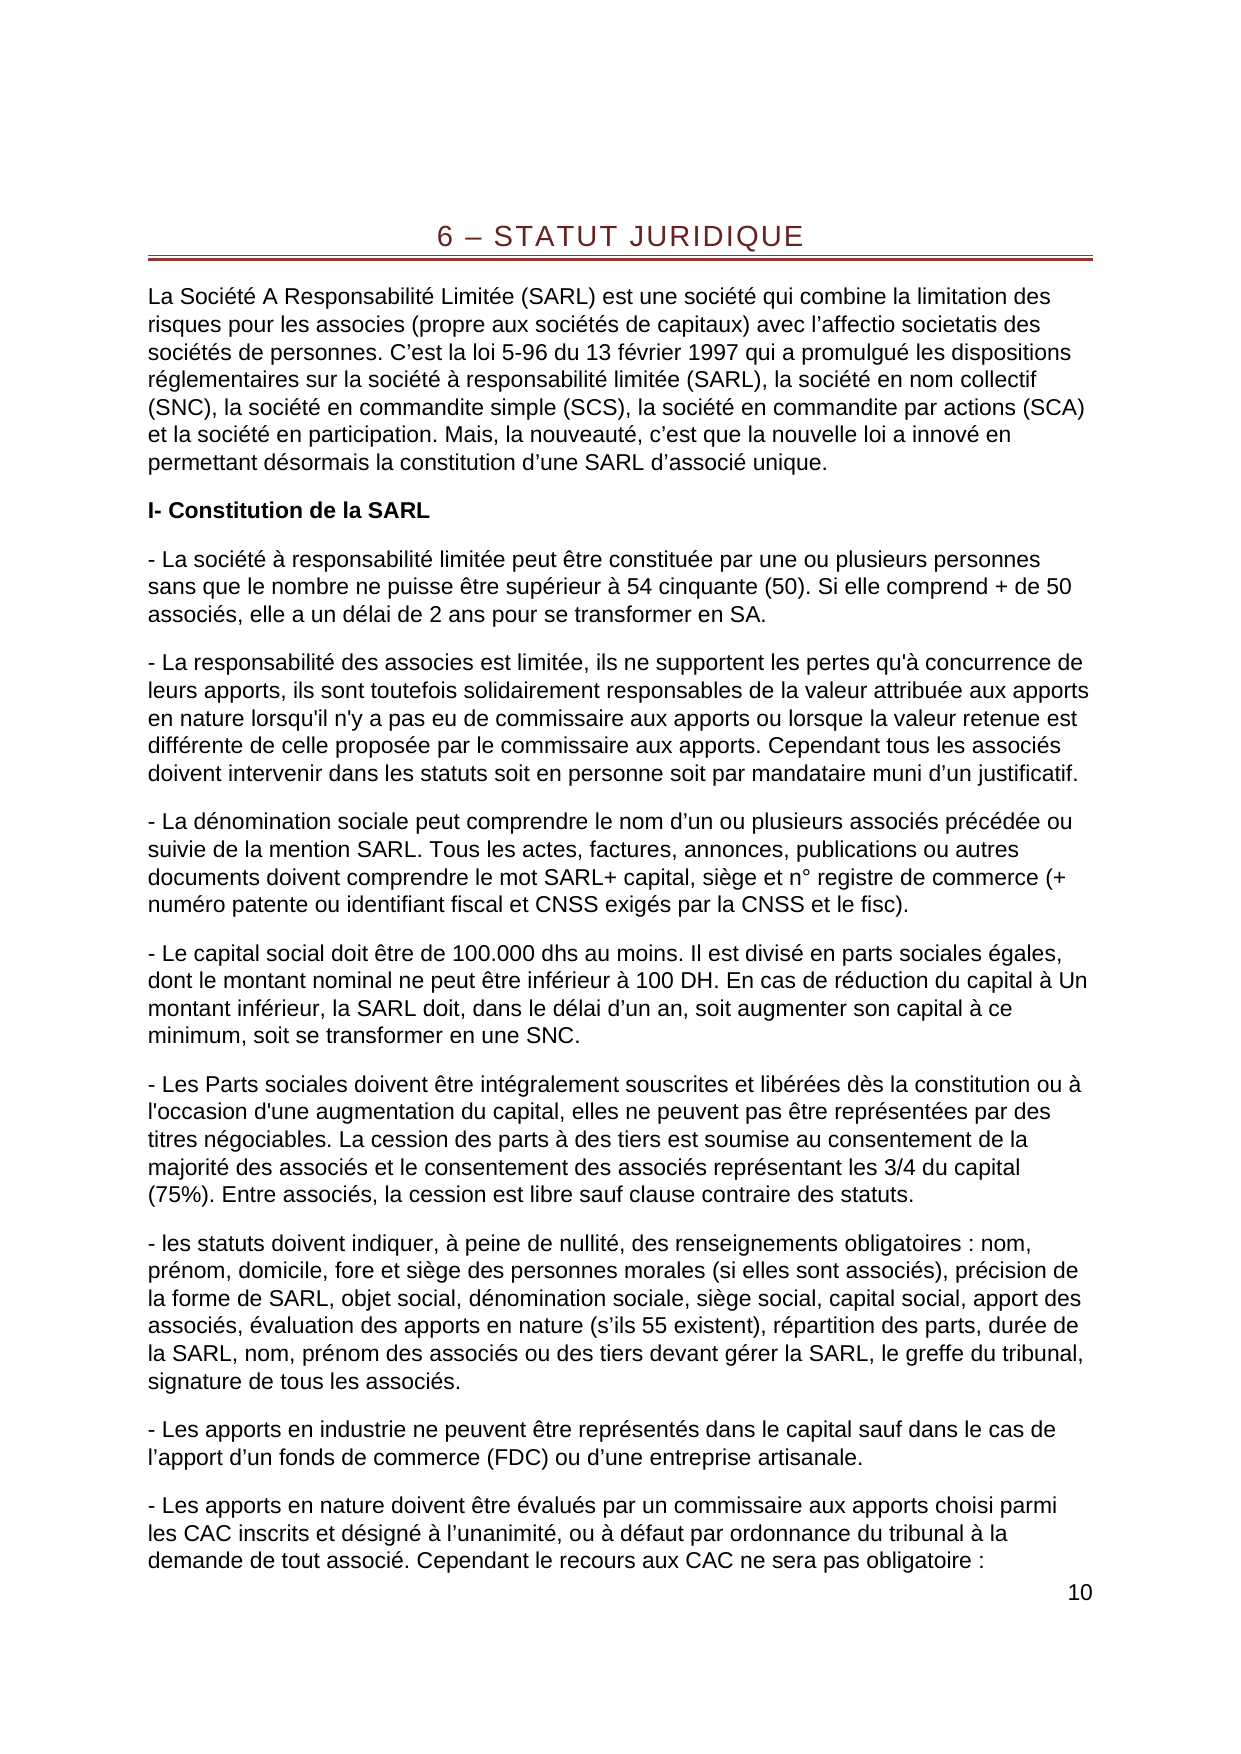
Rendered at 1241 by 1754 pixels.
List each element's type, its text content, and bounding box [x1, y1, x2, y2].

text - La société à responsabilité limitée peut être constituée par une ou plusieurs personnes sans que le nombre ne puisse être supérieur à 54 cinquante (50). Si elle comprend + de 50 associés, elle a un délai de 2 ans pour se transformer en SA. [148, 546, 1093, 627]
text - Les Parts sociales doivent être intégralement souscrites et libérées dès la constitution ou à l'occasion d'une augmentation du capital, elles ne peuvent pas être représentées par des titres négociables. La cession des parts à des tiers est soumise au consentement de la majorité des associés et le consentement des associés représentant les 3/4 du capital (75%). Entre associés, la cession est libre sauf clause contraire des statuts. [148, 1071, 1093, 1207]
text - Le capital social doit être de 100.000 dhs au moins. Il est divisé en parts sociales égales, dont le montant nominal ne peut être inférieur à 100 DH. En cas de réduction du capital à Un montant inférieur, la SARL doit, dans le délai d’un an, soit augmenter son capital à ce minimum, soit se transformer en une SNC. [148, 939, 1093, 1049]
text La Société A Responsabilité Limitée (SARL) est une société qui combine la limitation des risques pour les associes (propre aux sociétés de capitaux) avec l’affectio societatis des sociétés de personnes. C’est la loi 5-96 du 13 février 1997 qui a promulgué les dispositions réglementaires sur la société à responsabilité limitée (SARL), la société en nom collectif (SNC), la société en commandite simple (SCS), la société en commandite par actions (SCA) et la société en participation. Mais, la nouveauté, c’est que la nouvelle loi a innové en permettant désormais la constitution d’une SARL d’associé unique. [148, 283, 1093, 475]
text I- Constitution de la SARL [148, 497, 1093, 524]
subtitle 6 – STATUT JURIDIQUE [148, 219, 1093, 255]
text - les statuts doivent indiquer, à peine de nullité, des renseignements obligatoires : nom, prénom, domicile, fore et siège des personnes morales (si elles sont associés), précision de la forme de SARL, objet social, dénomination sociale, siège social, capital social, apport des associés, évaluation des apports en nature (s’ils 55 existent), répartition des parts, durée de la SARL, nom, prénom des associés ou des tiers devant gérer la SARL, le greffe du tribunal, signature de tous les associés. [148, 1229, 1093, 1394]
text - La responsabilité des associes est limitée, ils ne supportent les pertes qu'à concurrence de leurs apports, ils sont toutefois solidairement responsables de la valeur attribuée aux apports en nature lorsqu'il n'y a pas eu de commissaire aux apports ou lorsque la valeur retenue est différente de celle proposée par le commissaire aux apports. Cependant tous les associés doivent intervenir dans les statuts soit en personne soit par mandataire muni d’un justificatif. [148, 649, 1093, 786]
text - Les apports en industrie ne peuvent être représentés dans le capital sauf dans le cas de l’apport d’un fonds de commerce (FDC) ou d’une entreprise artisanale. [148, 1416, 1093, 1470]
text - Les apports en nature doivent être évalués par un commissaire aux apports choisi parmi les CAC inscrits et désigné à l’unanimité, ou à défaut par ordonnance du tribunal à la demande de tout associé. Cependant le recours aux CAC ne sera pas obligatoire : [148, 1492, 1093, 1574]
text - La dénomination sociale peut comprendre le nom d’un ou plusieurs associés précédée ou suivie de la mention SARL. Tous les actes, factures, annonces, publications ou autres documents doivent comprendre le mot SARL+ capital, siège et n° registre de commerce (+ numéro patente ou identifiant fiscal et CNSS exigés par la CNSS et le fisc). [148, 808, 1093, 917]
